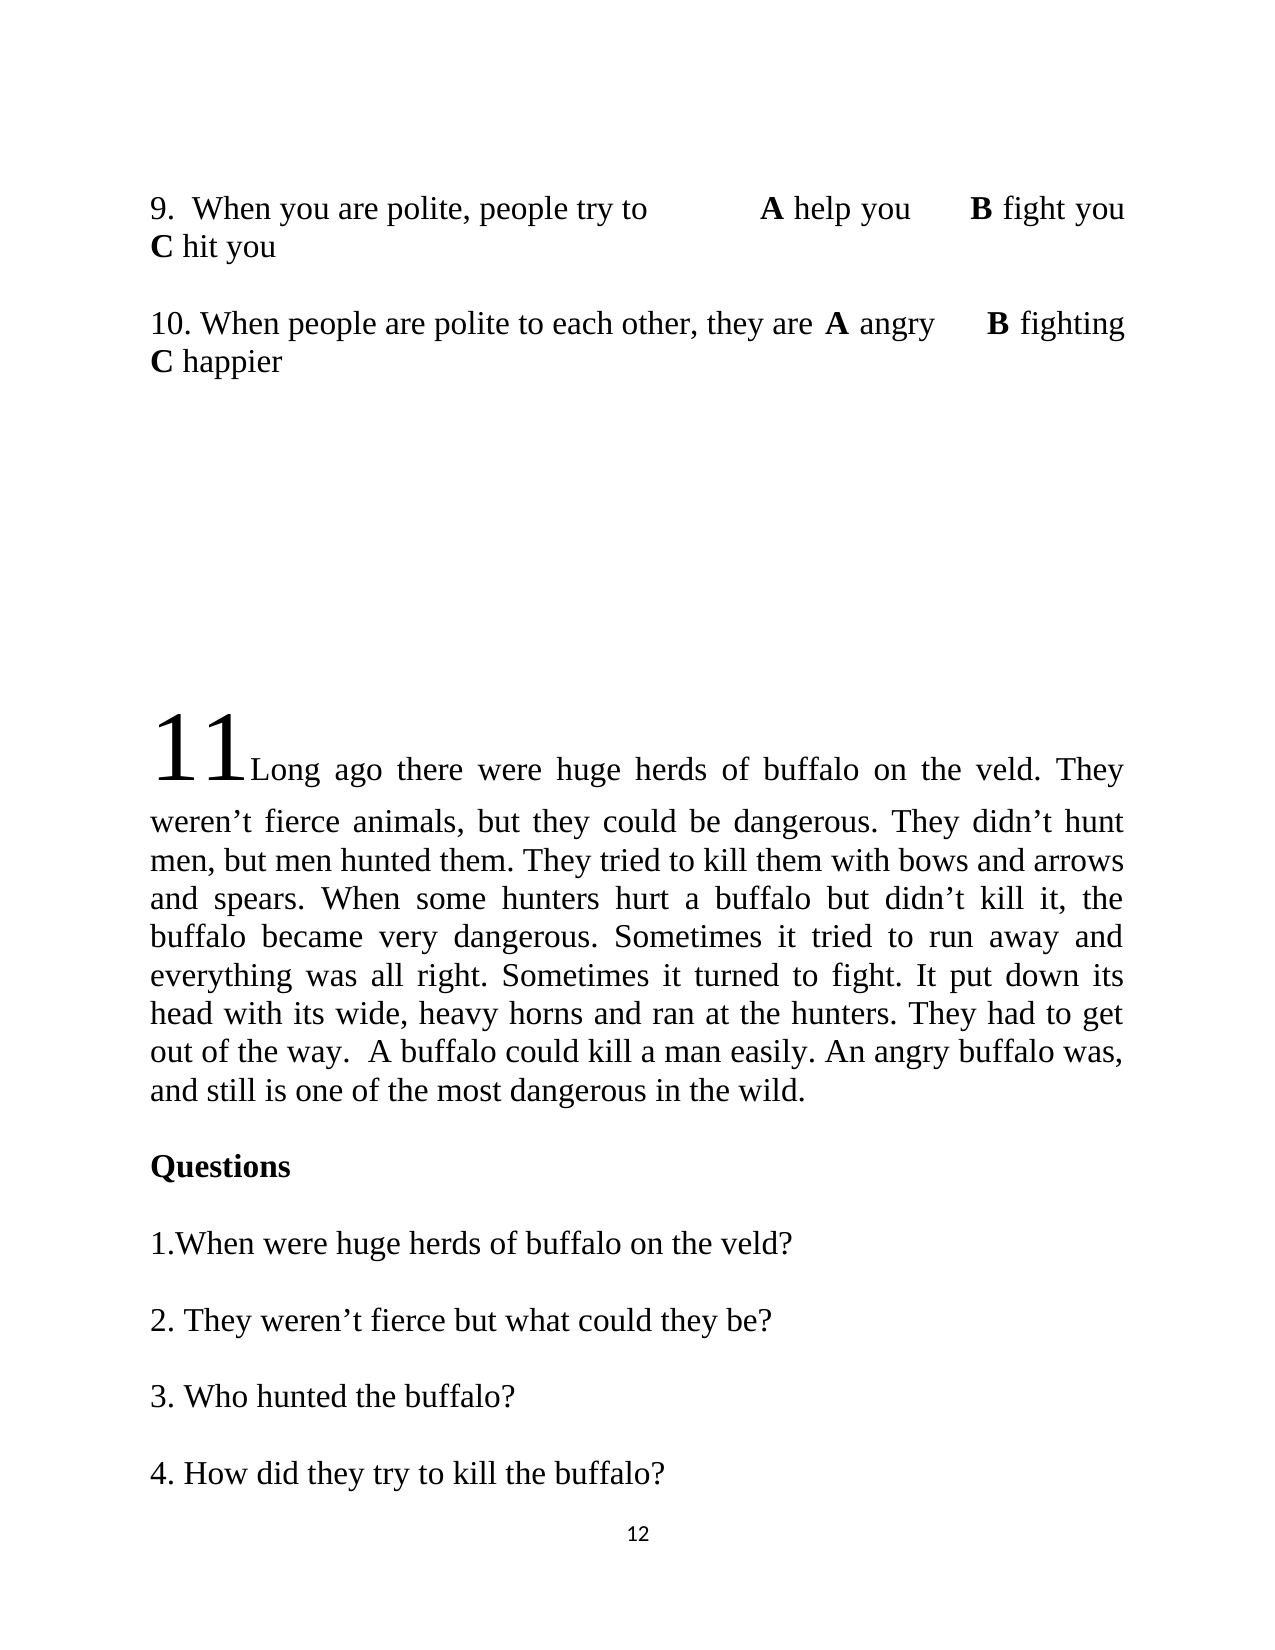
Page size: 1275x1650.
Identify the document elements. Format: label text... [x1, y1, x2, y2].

text 4. How did they try to kill the buffalo? [150, 1453, 1125, 1492]
text 9. When you are polite, people try to A help you B fight you C hit you [150, 188, 1125, 265]
text 11Long ago there were huge herds of buffalo on the veld. They weren’t fierce animals, but they could be dangerous. They didn’t hunt men, but men hunted them. They tried to kill them with bows and arrows and spears. When some hunters hurt a buffalo but didn’t kill it, the buffalo became very dangerous. Sometimes it tried to run away and everything was all right. Sometimes it turned to fight. It put down its head with its wide, heavy horns and ran at the hunters. They had to get out of the way. A buffalo could kill a man easily. An angry buffalo was, and still is one of the most dangerous in the wild. [150, 687, 1125, 1108]
text 10. When people are polite to each other, they are A angry B fighting C happier [150, 303, 1125, 380]
text 3. Who hunted the buffalo? [150, 1377, 1125, 1415]
text 1.When were huge herds of buffalo on the veld? [150, 1223, 1125, 1262]
text Questions [150, 1147, 1125, 1185]
text 2. They weren’t fierce but what could they be? [150, 1300, 1125, 1338]
